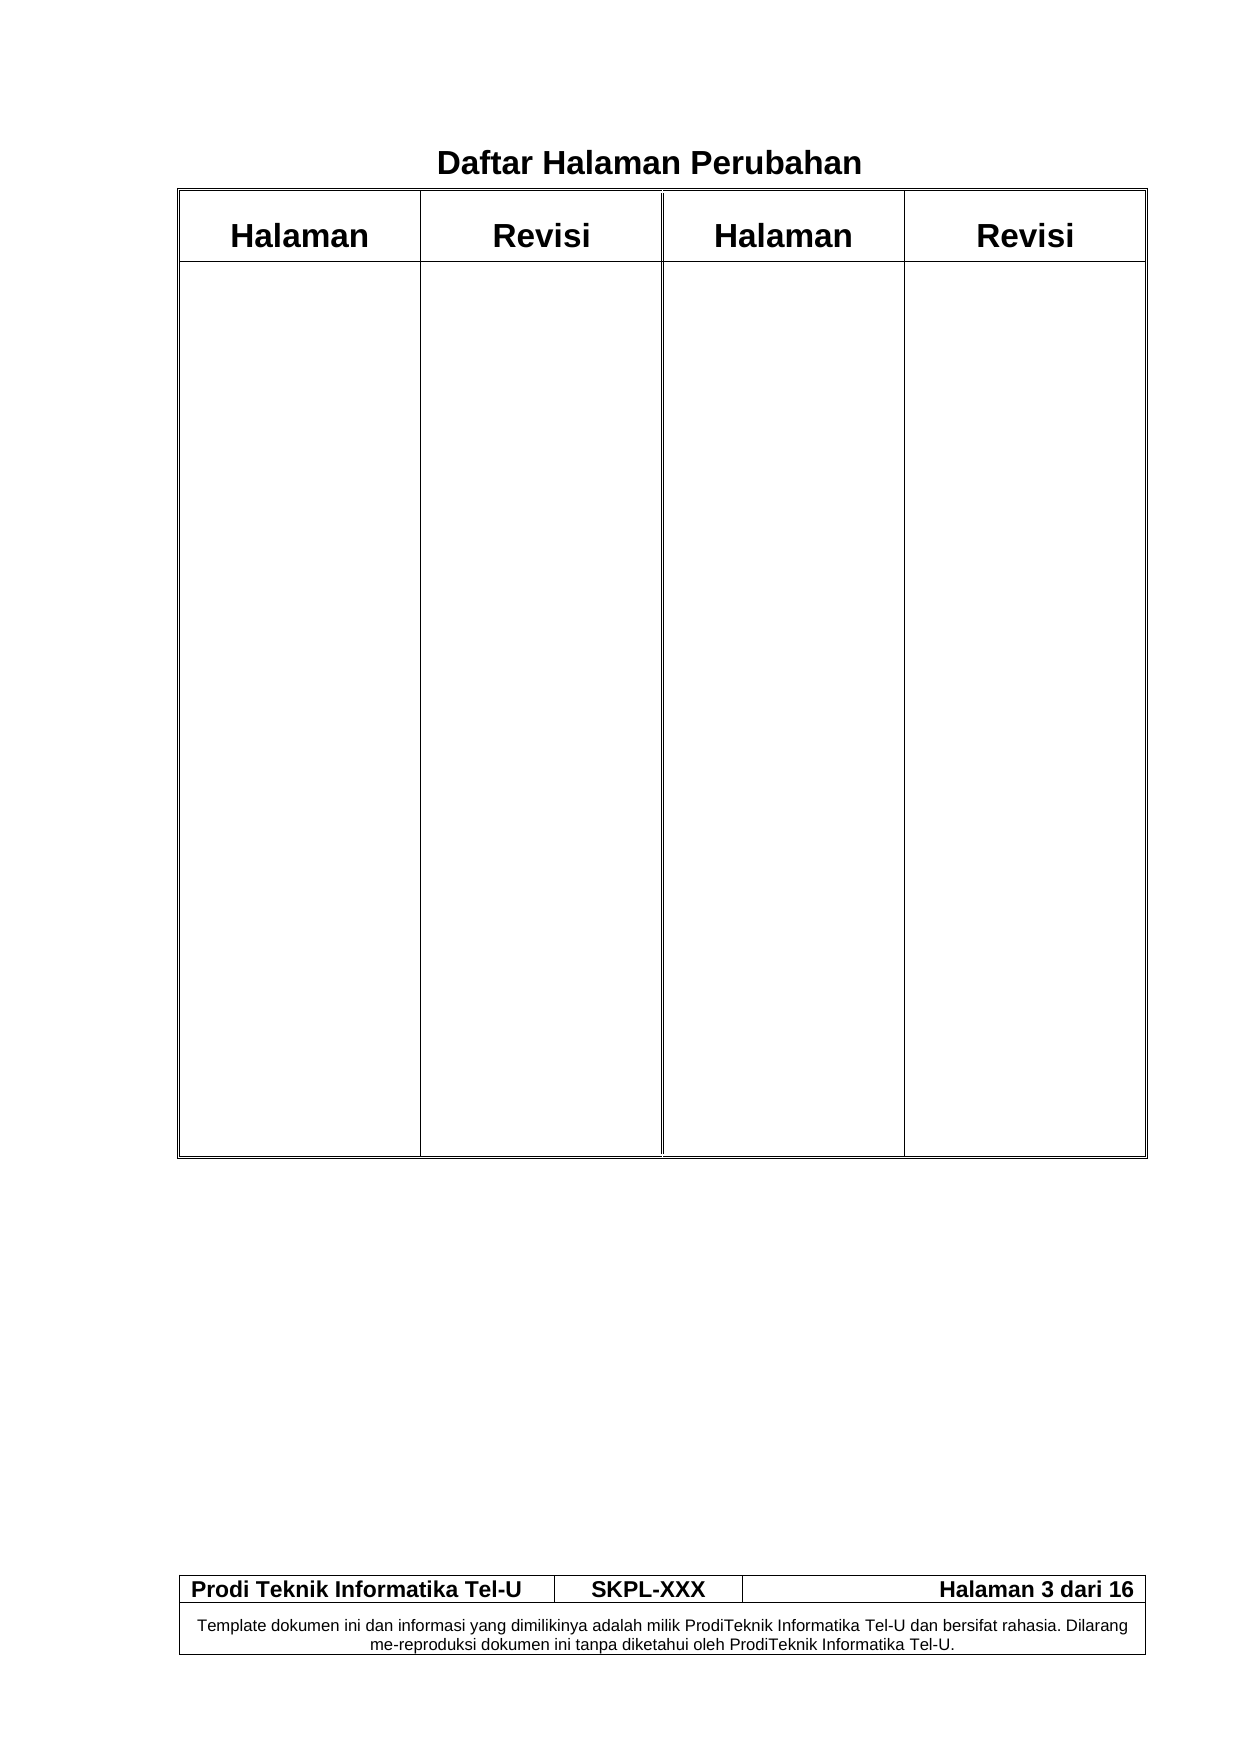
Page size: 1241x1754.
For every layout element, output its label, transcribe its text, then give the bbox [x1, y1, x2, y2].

table_cell [905, 262, 1145, 1156]
title Daftar Halaman Perubahan [177, 143, 1122, 182]
table_header Revisi [905, 191, 1145, 261]
table_cell [180, 262, 420, 1156]
table_cell [663, 262, 904, 1156]
table_header Revisi [421, 191, 662, 261]
table_header Halaman [663, 191, 904, 261]
table_cell [421, 262, 662, 1156]
table_header Halaman [180, 191, 420, 261]
